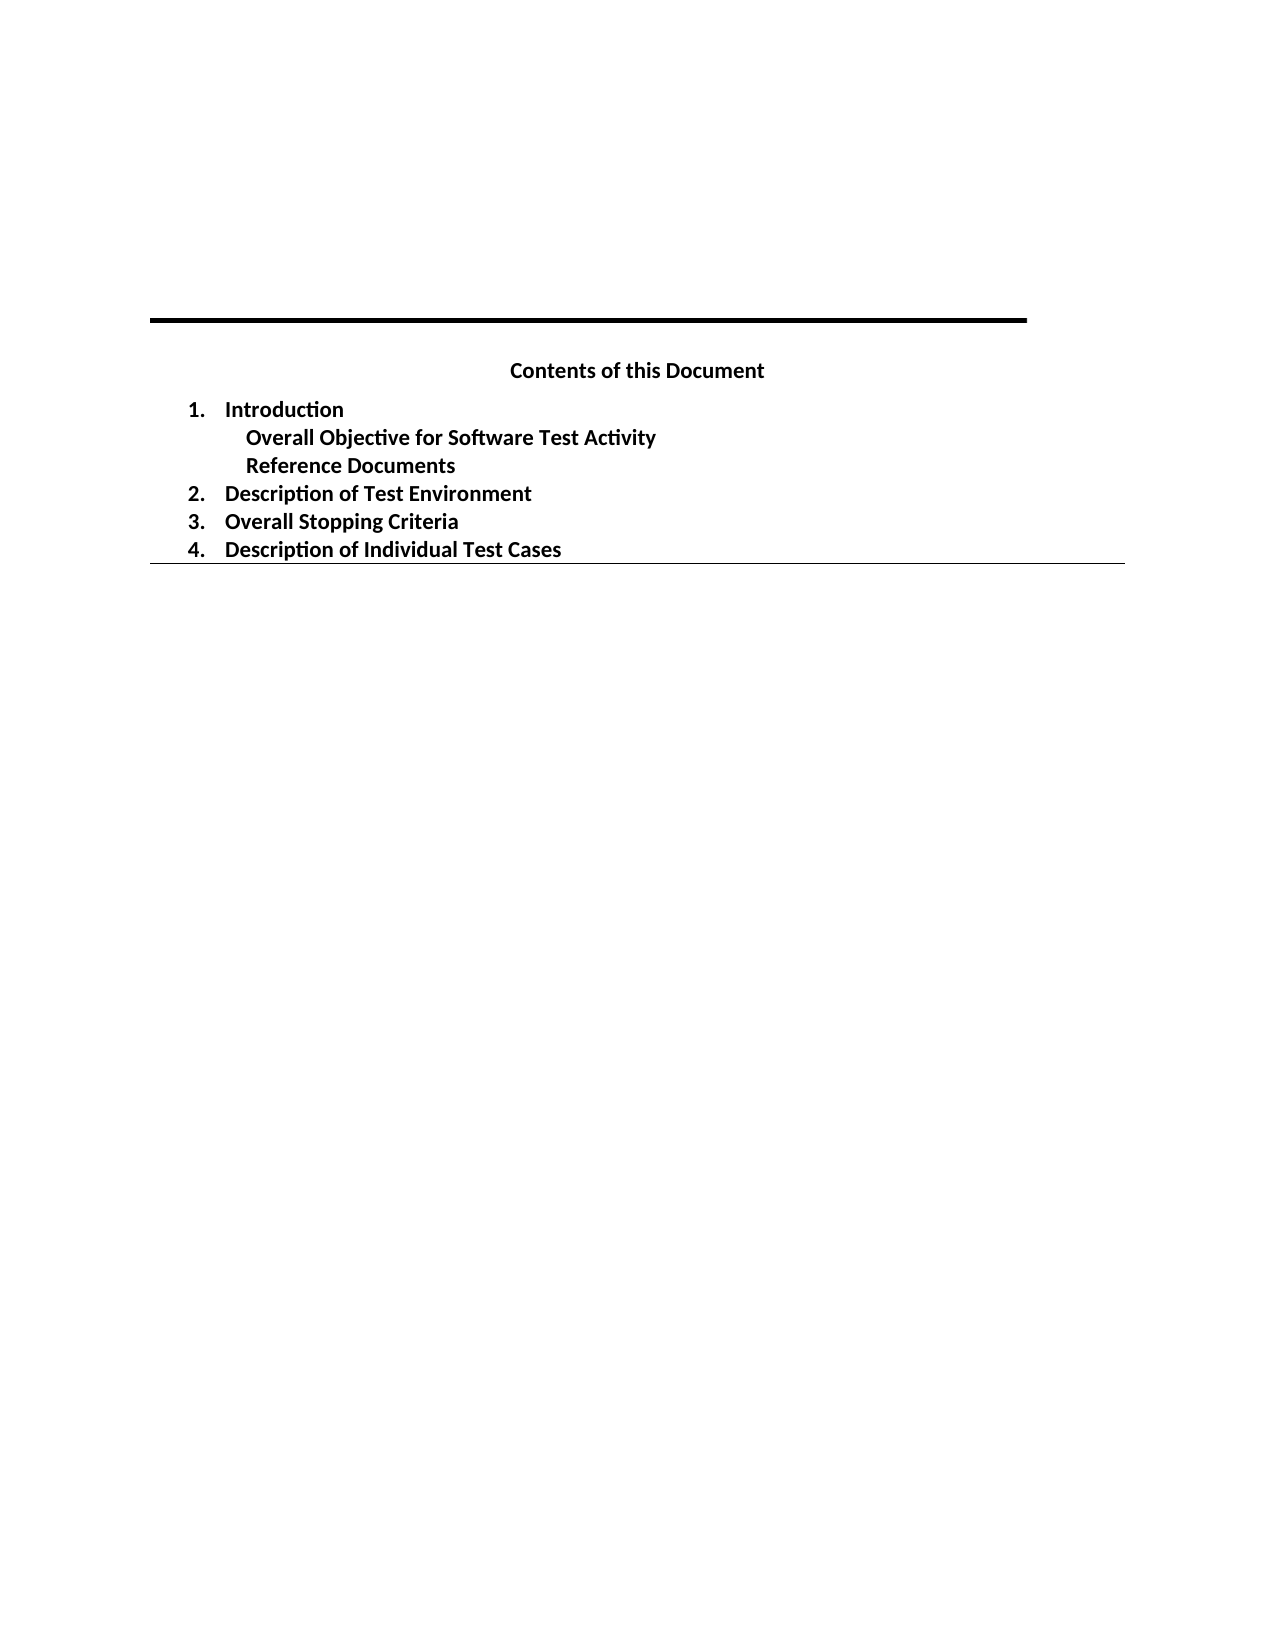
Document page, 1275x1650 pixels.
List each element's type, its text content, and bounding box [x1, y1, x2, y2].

picture [150, 318, 1028, 323]
text Contents of this Document [150, 357, 1125, 384]
list Description of Individual Test Cases [188, 535, 1125, 563]
list Description of Test Environment [188, 479, 1125, 507]
list Overall Stopping Criteria [188, 507, 1125, 535]
list Introduction Overall Objective for Software Test Activity Reference Documents [188, 395, 1125, 479]
